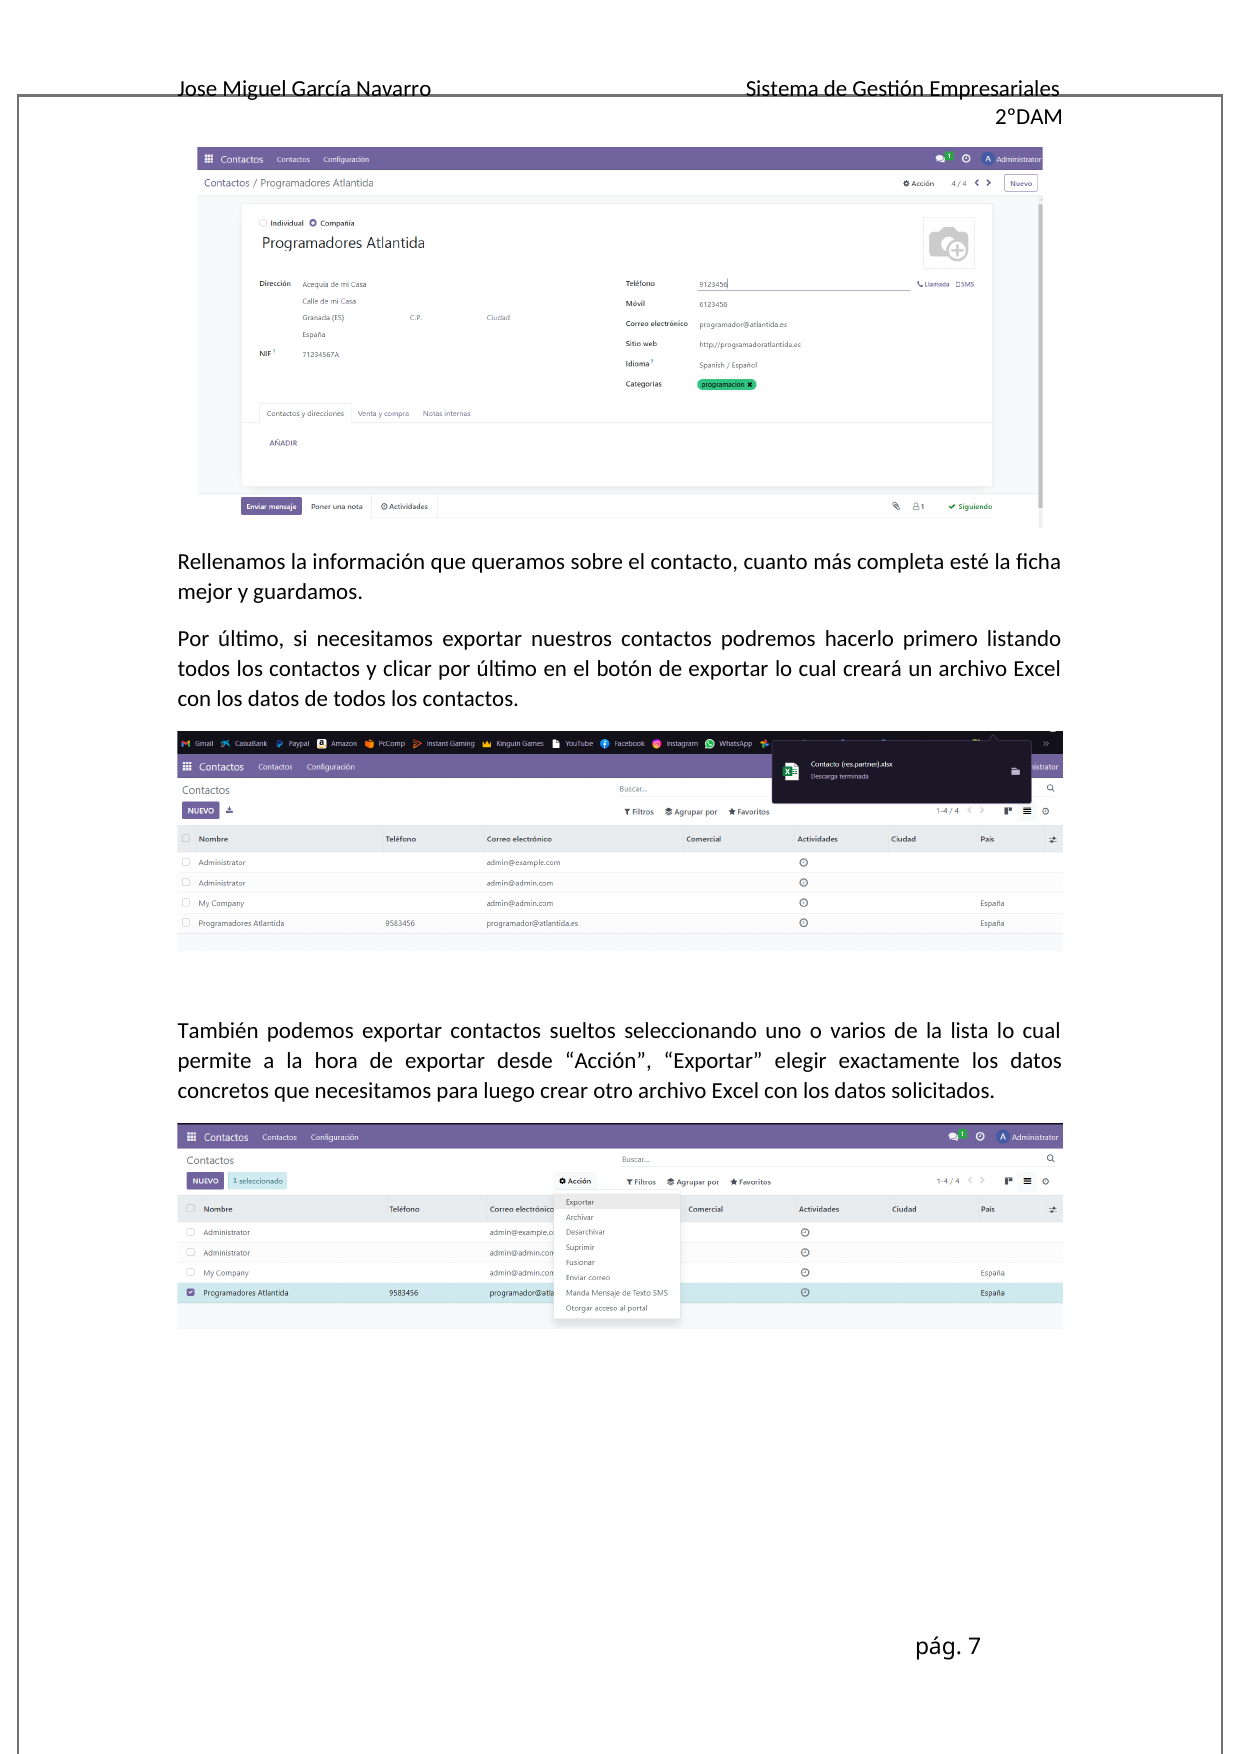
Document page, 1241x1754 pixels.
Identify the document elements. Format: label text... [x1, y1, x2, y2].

text Rellenamos la información que queramos sobre el contacto, cuanto más completa esté la ficha mejor y guardamos. [177, 547, 1063, 605]
picture [177, 1123, 1063, 1329]
text También podemos exportar contactos sueltos seleccionando uno o varios de la lista lo cual permite a la hora de exportar desde “Acción”, “Exportar” elegir exactamente los datos concretos que necesitamos para luego crear otro archivo Excel con los datos solicitados. [177, 1016, 1063, 1104]
picture [197, 147, 1043, 528]
picture [177, 731, 1063, 951]
text Por último, si necesitamos exportar nuestros contactos podremos hacerlo primero listando todos los contactos y clicar por último en el botón de exportar lo cual creará un archivo Excel con los datos de todos los contactos. [177, 624, 1063, 712]
